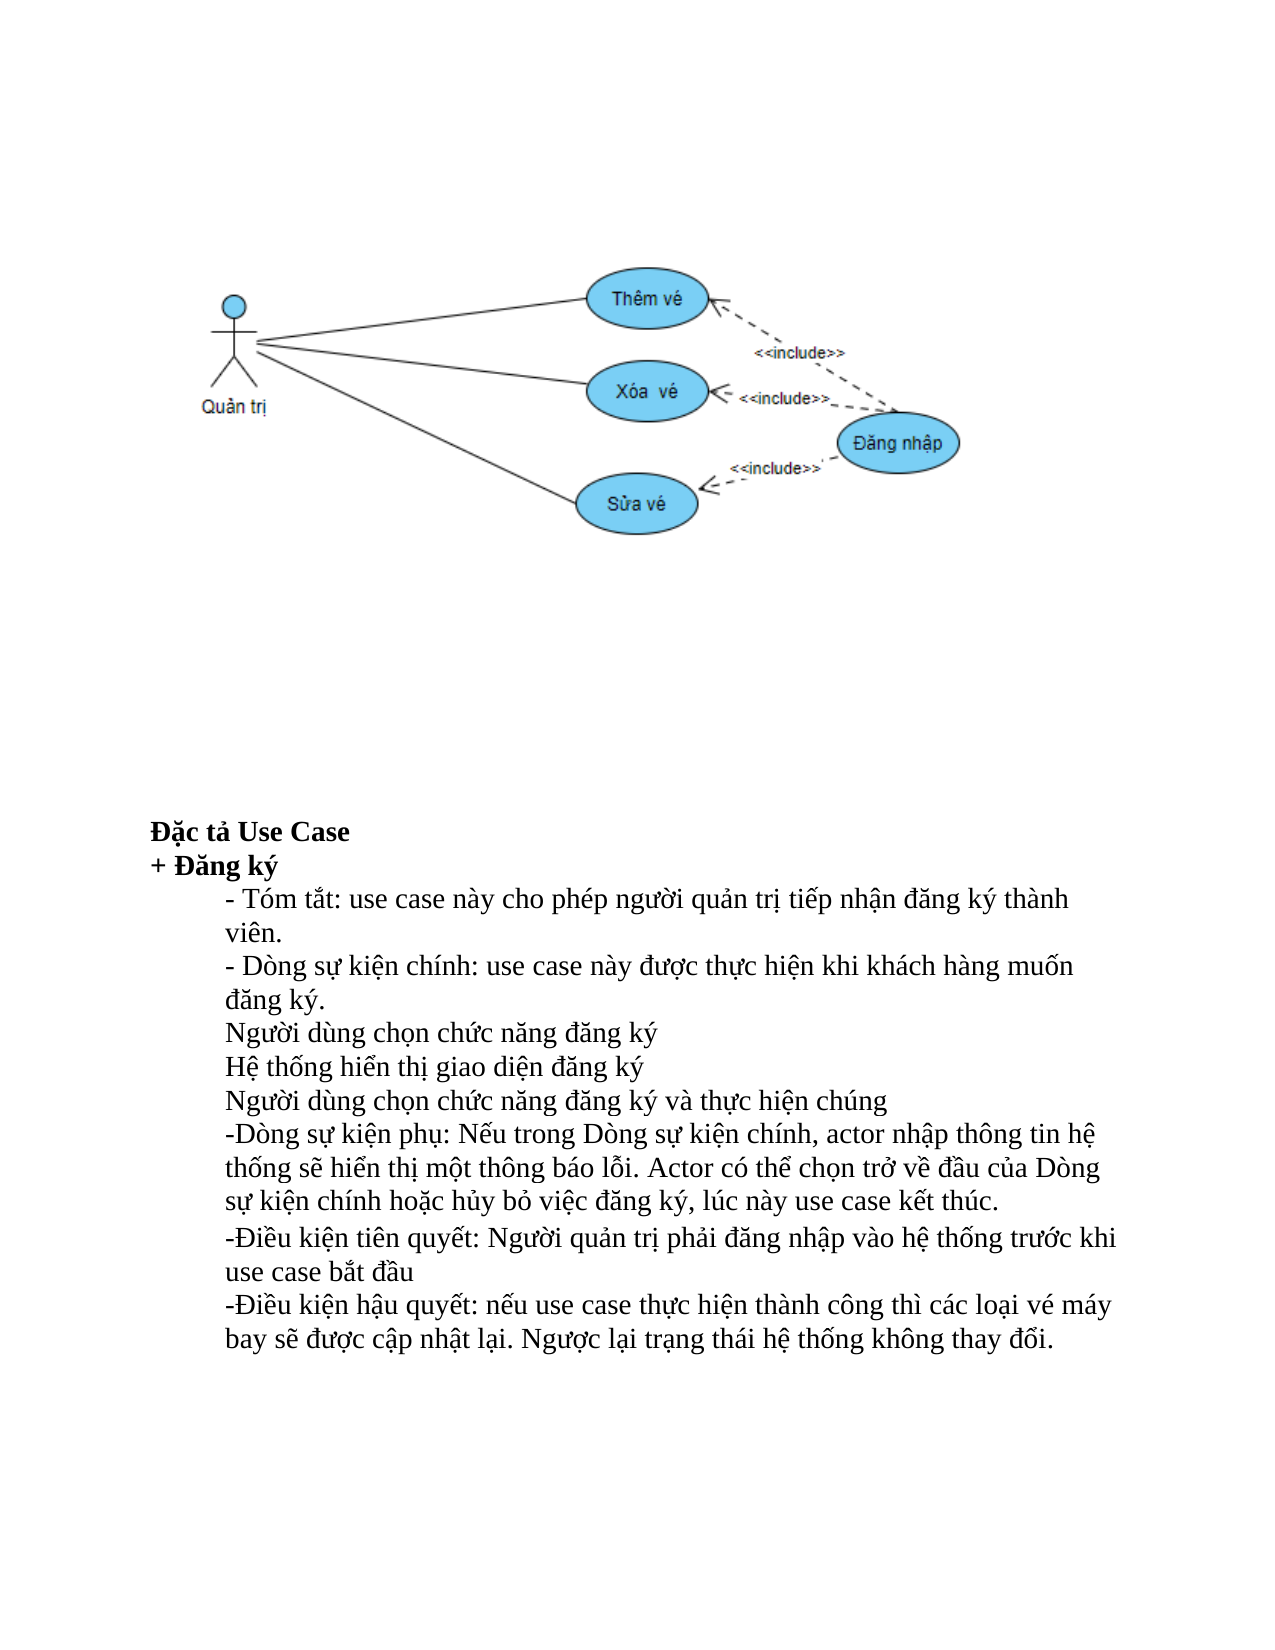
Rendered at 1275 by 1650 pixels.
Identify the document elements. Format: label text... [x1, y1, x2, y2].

text Đặc tả Use Case [150, 814, 1125, 848]
text -Điều kiện tiên quyết: Người quản trị phải đăng nhập vào hệ thống trước khi use case bắt đầu [225, 1220, 1125, 1287]
text + Đăng ký [150, 848, 1125, 881]
text - Dòng sự kiện chính: use case này được thực hiện khi khách hàng muốn đăng ký. [225, 948, 1125, 1016]
text Người dùng chọn chức năng đăng ký và thực hiện chúng [150, 1083, 1125, 1116]
text - Tóm tắt: use case này cho phép người quản trị tiếp nhận đăng ký thành viên. [225, 881, 1125, 948]
text -Điều kiện hậu quyết: nếu use case thực hiện thành công thì các loại vé máy bay sẽ được cập nhật lại. Ngược lại trạng thái hệ thống không thay đổi. [225, 1287, 1125, 1354]
picture [150, 150, 1125, 675]
text Người dùng chọn chức năng đăng ký [150, 1016, 1125, 1049]
text Hệ thống hiển thị giao diện đăng ký [150, 1049, 1125, 1083]
